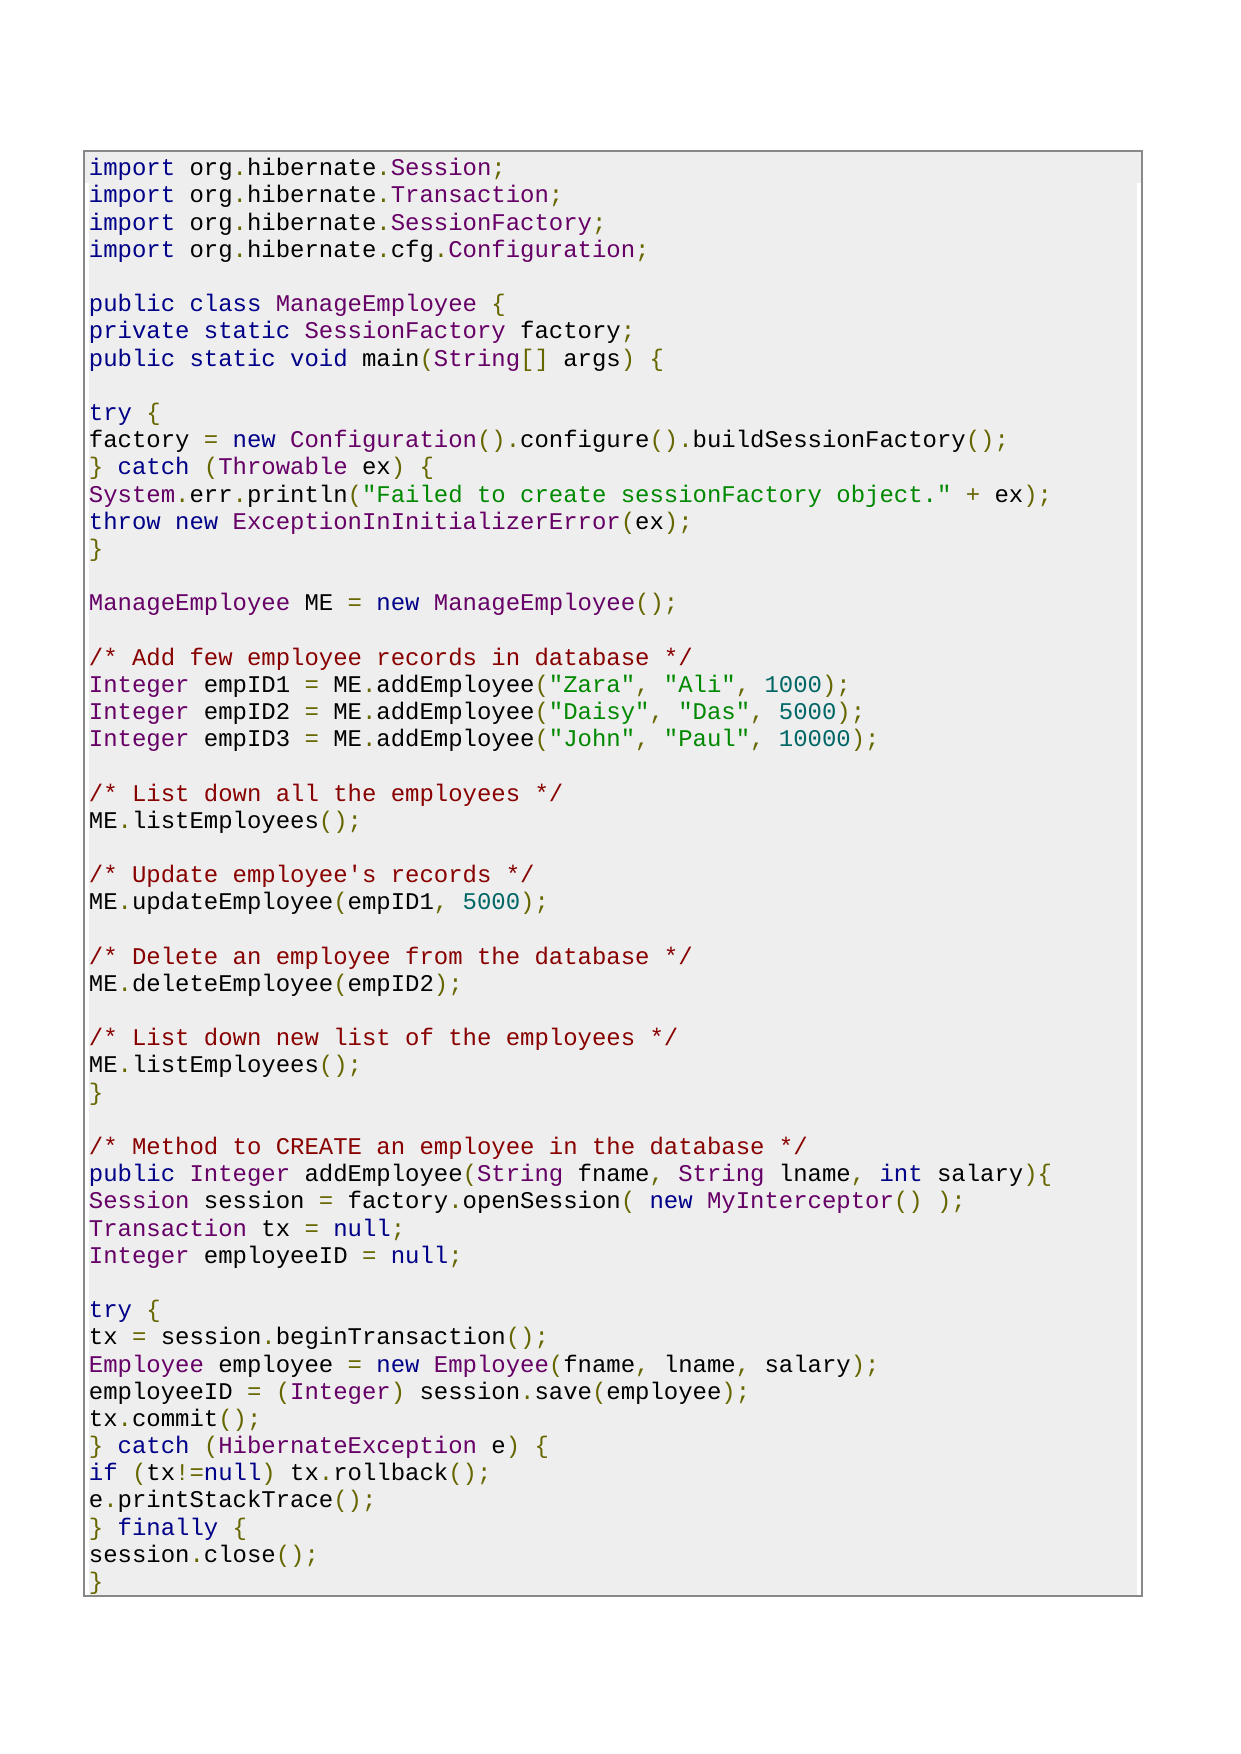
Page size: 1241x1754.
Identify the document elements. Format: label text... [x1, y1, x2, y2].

text Integer empID2 = ME.addEmployee("Daisy", "Das", 5000); [89, 699, 1137, 727]
text System.err.println("Failed to create sessionFactory object." + ex); [89, 482, 1137, 509]
text Transaction tx = null; [89, 1216, 1137, 1243]
text public class ManageEmployee { [89, 292, 1137, 319]
text session.close(); [89, 1542, 1137, 1569]
text factory = new Configuration().configure().buildSessionFactory(); [89, 428, 1137, 455]
text } [89, 1080, 1137, 1107]
text ManageEmployee ME = new ManageEmployee(); [89, 591, 1137, 618]
text /* Add few employee records in database */ [89, 645, 1137, 672]
text tx = session.beginTransaction(); [89, 1325, 1137, 1352]
text ME.listEmployees(); [89, 1053, 1137, 1080]
text import org.hibernate.Transaction; [89, 183, 1137, 210]
text import org.hibernate.SessionFactory; [89, 210, 1137, 237]
text /* Update employee's records */ [89, 863, 1137, 890]
text public static void main(String[] args) { [89, 346, 1137, 373]
text Integer empID1 = ME.addEmployee("Zara", "Ali", 1000); [89, 672, 1137, 699]
text /* Method to CREATE an employee in the database */ [89, 1134, 1137, 1162]
text public Integer addEmployee(String fname, String lname, int salary){ [89, 1162, 1137, 1189]
text e.printStackTrace(); [89, 1488, 1137, 1515]
text ME.deleteEmployee(empID2); [89, 971, 1137, 998]
text employeeID = (Integer) session.save(employee); [89, 1379, 1137, 1406]
text try { [89, 400, 1137, 428]
text import org.hibernate.cfg.Configuration; [89, 237, 1137, 264]
text if (tx!=null) tx.rollback(); [89, 1461, 1137, 1488]
text } catch (Throwable ex) { [89, 455, 1137, 482]
text Integer employeeID = null; [89, 1243, 1137, 1270]
text /* List down new list of the employees */ [89, 1026, 1137, 1053]
text Integer empID3 = ME.addEmployee("John", "Paul", 10000); [89, 727, 1137, 754]
text ME.listEmployees(); [89, 808, 1137, 835]
text import org.hibernate.Session; [85, 152, 1141, 183]
text } [89, 536, 1137, 563]
text ME.updateEmployee(empID1, 5000); [89, 890, 1137, 917]
text } catch (HibernateException e) { [89, 1433, 1137, 1461]
text private static SessionFactory factory; [89, 319, 1137, 346]
text try { [89, 1298, 1137, 1325]
text throw new ExceptionInInitializerError(ex); [89, 509, 1137, 536]
text } [89, 1569, 1137, 1595]
text } finally { [89, 1515, 1137, 1542]
text /* List down all the employees */ [89, 781, 1137, 808]
text Session session = factory.openSession( new MyInterceptor() ); [89, 1189, 1137, 1216]
text /* Delete an employee from the database */ [89, 944, 1137, 971]
text tx.commit(); [89, 1406, 1137, 1433]
text Employee employee = new Employee(fname, lname, salary); [89, 1352, 1137, 1379]
